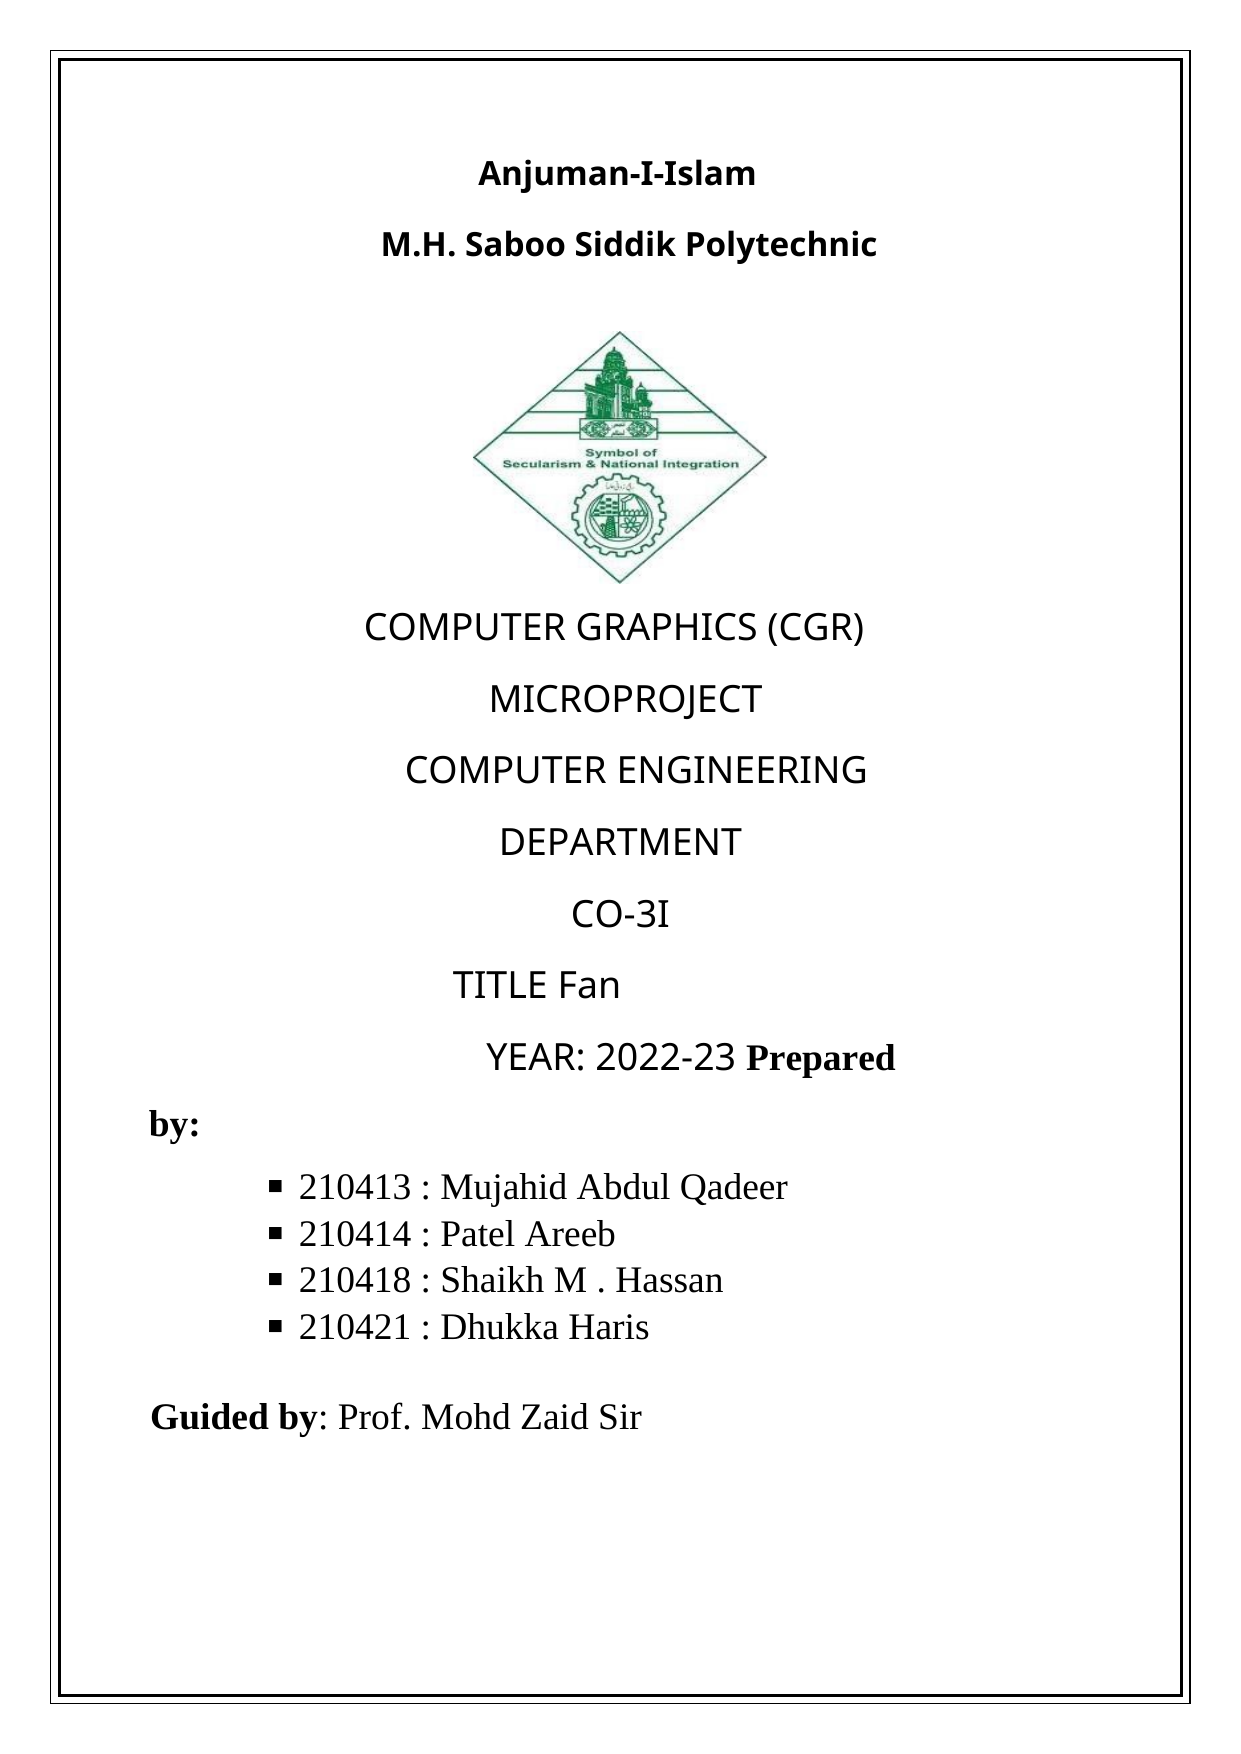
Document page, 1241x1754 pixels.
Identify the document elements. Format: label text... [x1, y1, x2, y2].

text Anjuman-I-Islam [478, 150, 1011, 195]
text Guided by: Prof. Mohd Zaid Sir [150, 1394, 1011, 1438]
text COMPUTER GRAPHICS (CGR) [150, 601, 864, 652]
text M.H. Saboo Siddik Polytechnic [148, 221, 1011, 266]
text CO-3I [229, 887, 1011, 938]
list 210413 : Mujahid Abdul Qadeer [261, 1165, 1011, 1208]
text COMPUTER ENGINEERING [404, 744, 912, 795]
text TITLE Fan [453, 958, 912, 1009]
text YEAR: 2022-23 Prepared by: [148, 1030, 912, 1144]
list 210421 : Dhukka Haris [261, 1304, 1011, 1347]
list 210418 : Shaikh M . Hassan [261, 1258, 1011, 1301]
text MICROPROJECT [488, 672, 912, 723]
picture [472, 331, 768, 584]
text DEPARTMENT [229, 815, 1011, 866]
list 210414 : Patel Areeb [261, 1211, 1011, 1254]
